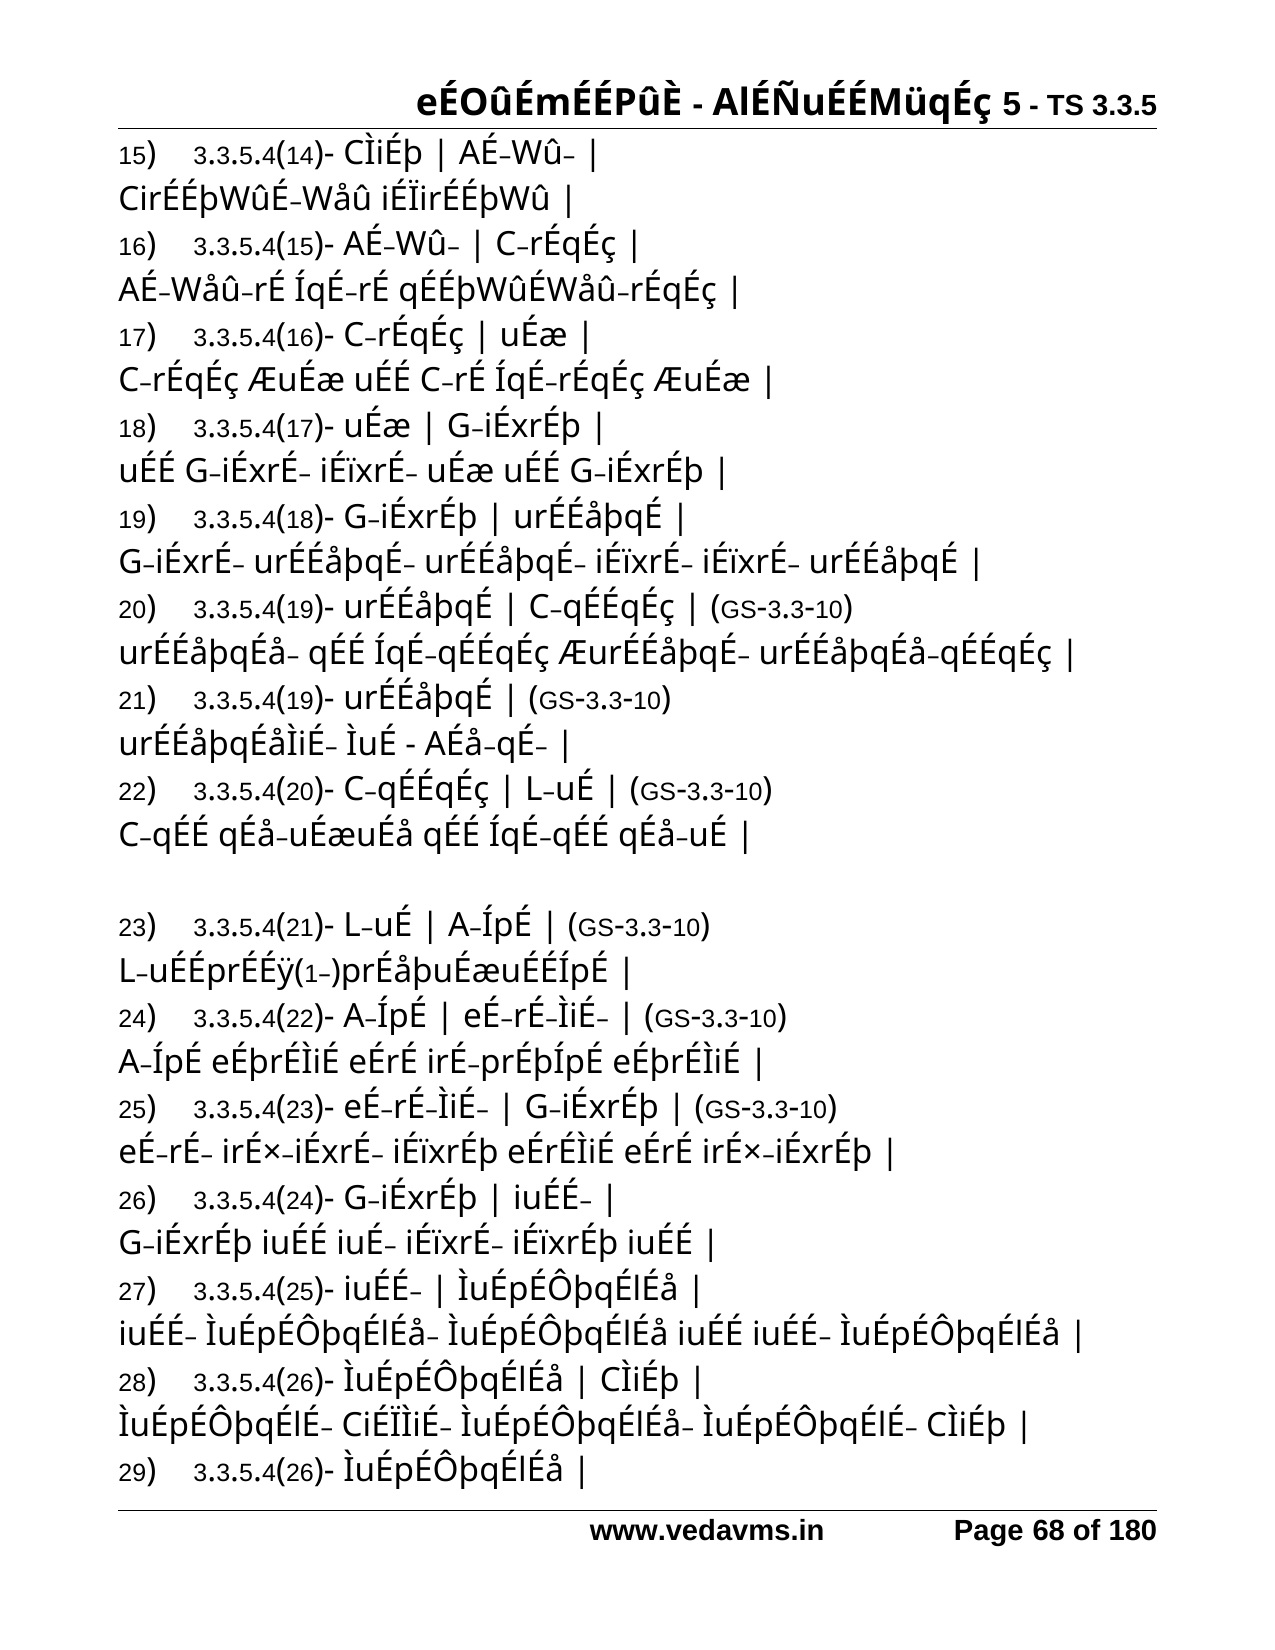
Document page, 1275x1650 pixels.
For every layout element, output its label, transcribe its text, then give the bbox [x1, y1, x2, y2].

text ÌuÉpÉÔþqÉlÉ– CiÉÏÌiÉ– ÌuÉpÉÔþqÉlÉå– ÌuÉpÉÔþqÉlÉ– CÌiÉþ | [118, 1401, 1157, 1446]
text 17) 3.3.5.4(16)- C–rÉqÉç | uÉæ | [118, 311, 1157, 356]
text 26) 3.3.5.4(24)- G–iÉxrÉþ | iuÉÉ– | [118, 1174, 1157, 1219]
text C–qÉÉ qÉå–uÉæuÉå qÉÉ ÍqÉ–qÉÉ qÉå–uÉ | [118, 810, 1157, 856]
text urÉÉåþqÉåÌiÉ– ÌuÉ - AÉå–qÉ– | [118, 719, 1157, 765]
text L–uÉÉprÉÉÿ(1–)prÉåþuÉæuÉÉÍpÉ | [118, 947, 1157, 992]
text uÉÉ G–iÉxrÉ– iÉïxrÉ– uÉæ uÉÉ G–iÉxrÉþ | [118, 447, 1157, 492]
text 28) 3.3.5.4(26)- ÌuÉpÉÔþqÉlÉå | CÌiÉþ | [118, 1355, 1157, 1401]
text 20) 3.3.5.4(19)- urÉÉåþqÉ | C–qÉÉqÉç | (GS-3.3-10) [118, 583, 1157, 629]
text 27) 3.3.5.4(25)- iuÉÉ– | ÌuÉpÉÔþqÉlÉå | [118, 1264, 1157, 1310]
text CirÉÉþWûÉ–Wåû iÉÏirÉÉþWû | [118, 174, 1157, 220]
text 15) 3.3.5.4(14)- CÌiÉþ | AÉ–Wû– | [118, 129, 1157, 174]
text 21) 3.3.5.4(19)- urÉÉåþqÉ | (GS-3.3-10) [118, 674, 1157, 719]
text iuÉÉ– ÌuÉpÉÔþqÉlÉå– ÌuÉpÉÔþqÉlÉå iuÉÉ iuÉÉ– ÌuÉpÉÔþqÉlÉå | [118, 1310, 1157, 1355]
text G–iÉxrÉ– urÉÉåþqÉ– urÉÉåþqÉ– iÉïxrÉ– iÉïxrÉ– urÉÉåþqÉ | [118, 538, 1157, 583]
text eÉ–rÉ– irÉ×–iÉxrÉ– iÉïxrÉþ eÉrÉÌiÉ eÉrÉ irÉ×–iÉxrÉþ | [118, 1128, 1157, 1174]
text 25) 3.3.5.4(23)- eÉ–rÉ–ÌiÉ– | G–iÉxrÉþ | (GS-3.3-10) [118, 1083, 1157, 1128]
text 19) 3.3.5.4(18)- G–iÉxrÉþ | urÉÉåþqÉ | [118, 492, 1157, 538]
text 18) 3.3.5.4(17)- uÉæ | G–iÉxrÉþ | [118, 402, 1157, 447]
text urÉÉåþqÉå– qÉÉ ÍqÉ–qÉÉqÉç ÆurÉÉåþqÉ– urÉÉåþqÉå–qÉÉqÉç | [118, 629, 1157, 674]
text 29) 3.3.5.4(26)- ÌuÉpÉÔþqÉlÉå | [118, 1446, 1157, 1492]
text A–ÍpÉ eÉþrÉÌiÉ eÉrÉ irÉ–prÉþÍpÉ eÉþrÉÌiÉ | [118, 1037, 1157, 1083]
text G–iÉxrÉþ iuÉÉ iuÉ– iÉïxrÉ– iÉïxrÉþ iuÉÉ | [118, 1219, 1157, 1264]
text 23) 3.3.5.4(21)- L–uÉ | A–ÍpÉ | (GS-3.3-10) [118, 901, 1157, 947]
text C–rÉqÉç ÆuÉæ uÉÉ C–rÉ ÍqÉ–rÉqÉç ÆuÉæ | [118, 356, 1157, 402]
text 16) 3.3.5.4(15)- AÉ–Wû– | C–rÉqÉç | [118, 220, 1157, 265]
text AÉ–Wåû–rÉ ÍqÉ–rÉ qÉÉþWûÉWåû–rÉqÉç | [118, 265, 1157, 311]
text 24) 3.3.5.4(22)- A–ÍpÉ | eÉ–rÉ–ÌiÉ– | (GS-3.3-10) [118, 992, 1157, 1037]
text 22) 3.3.5.4(20)- C–qÉÉqÉç | L–uÉ | (GS-3.3-10) [118, 765, 1157, 810]
